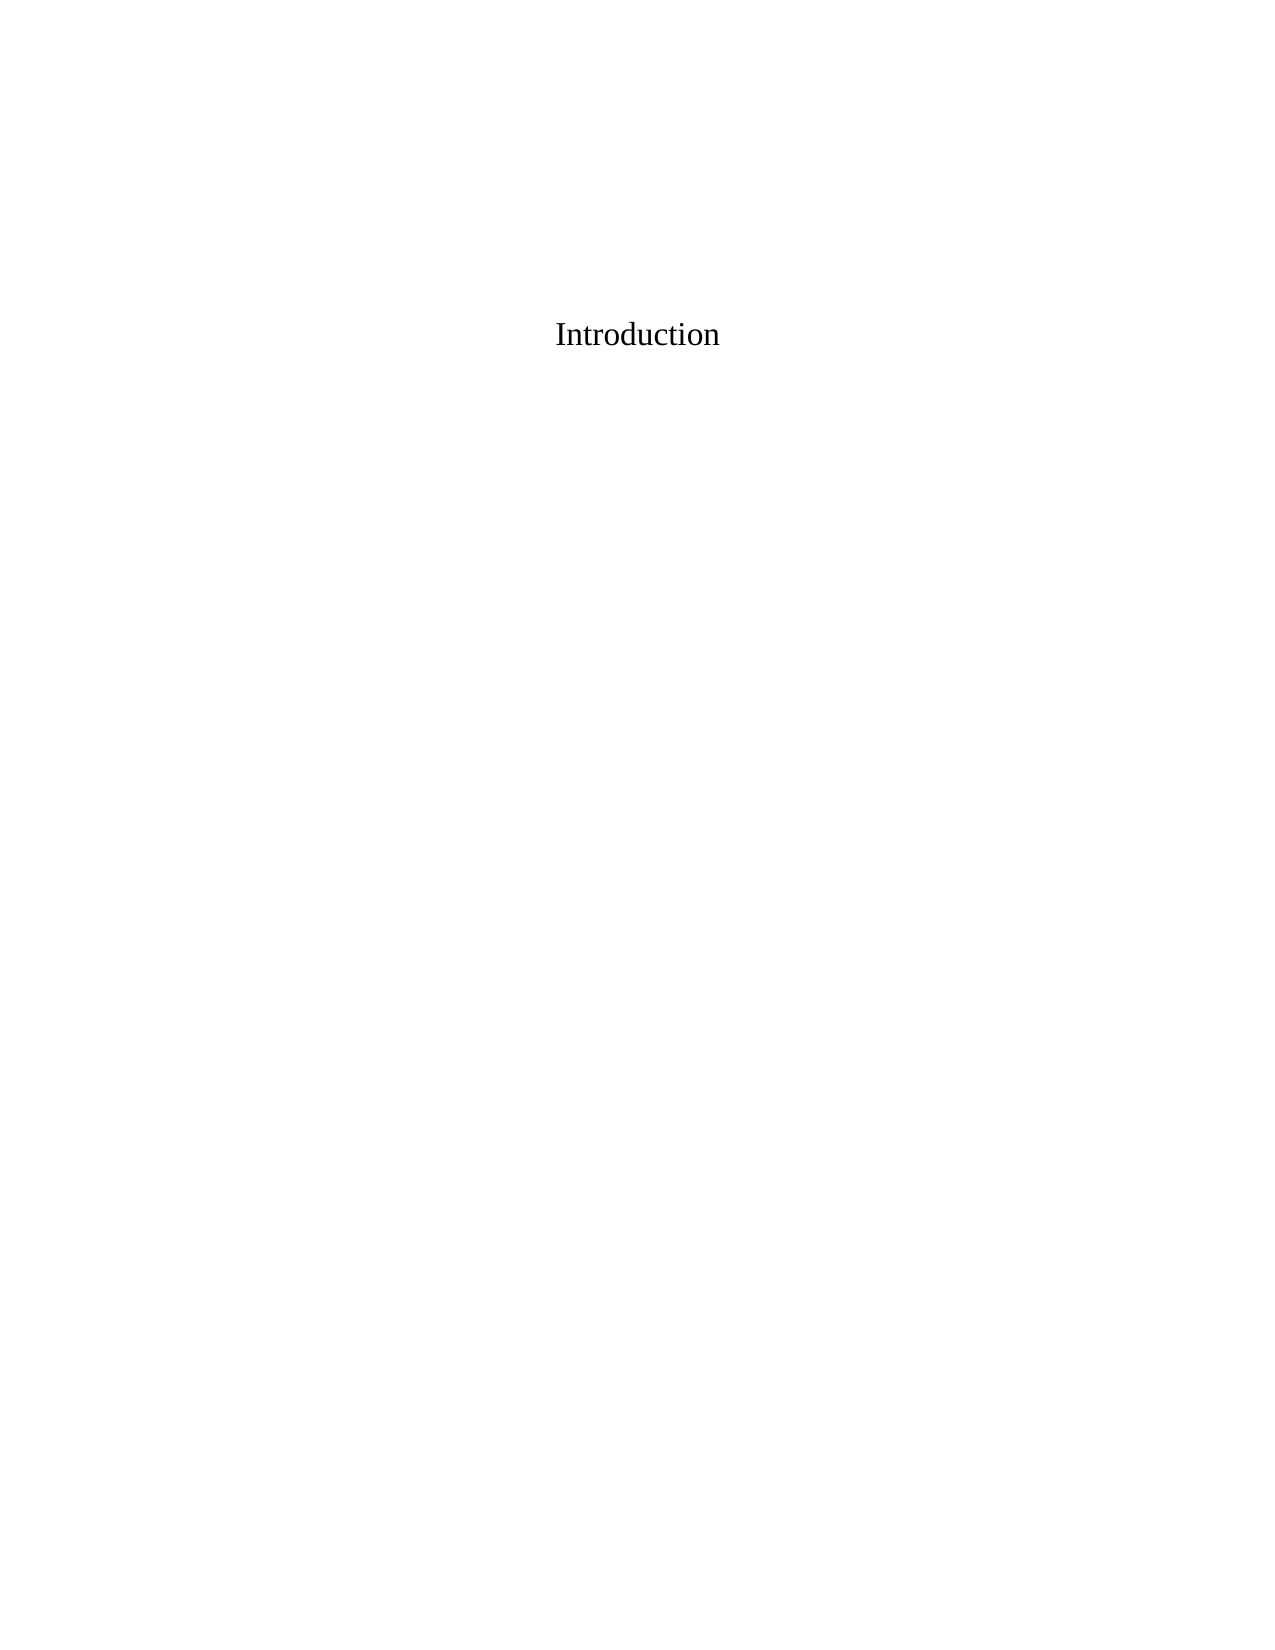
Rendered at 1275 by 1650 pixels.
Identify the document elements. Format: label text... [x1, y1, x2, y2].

subtitle Introduction [187, 314, 1087, 352]
